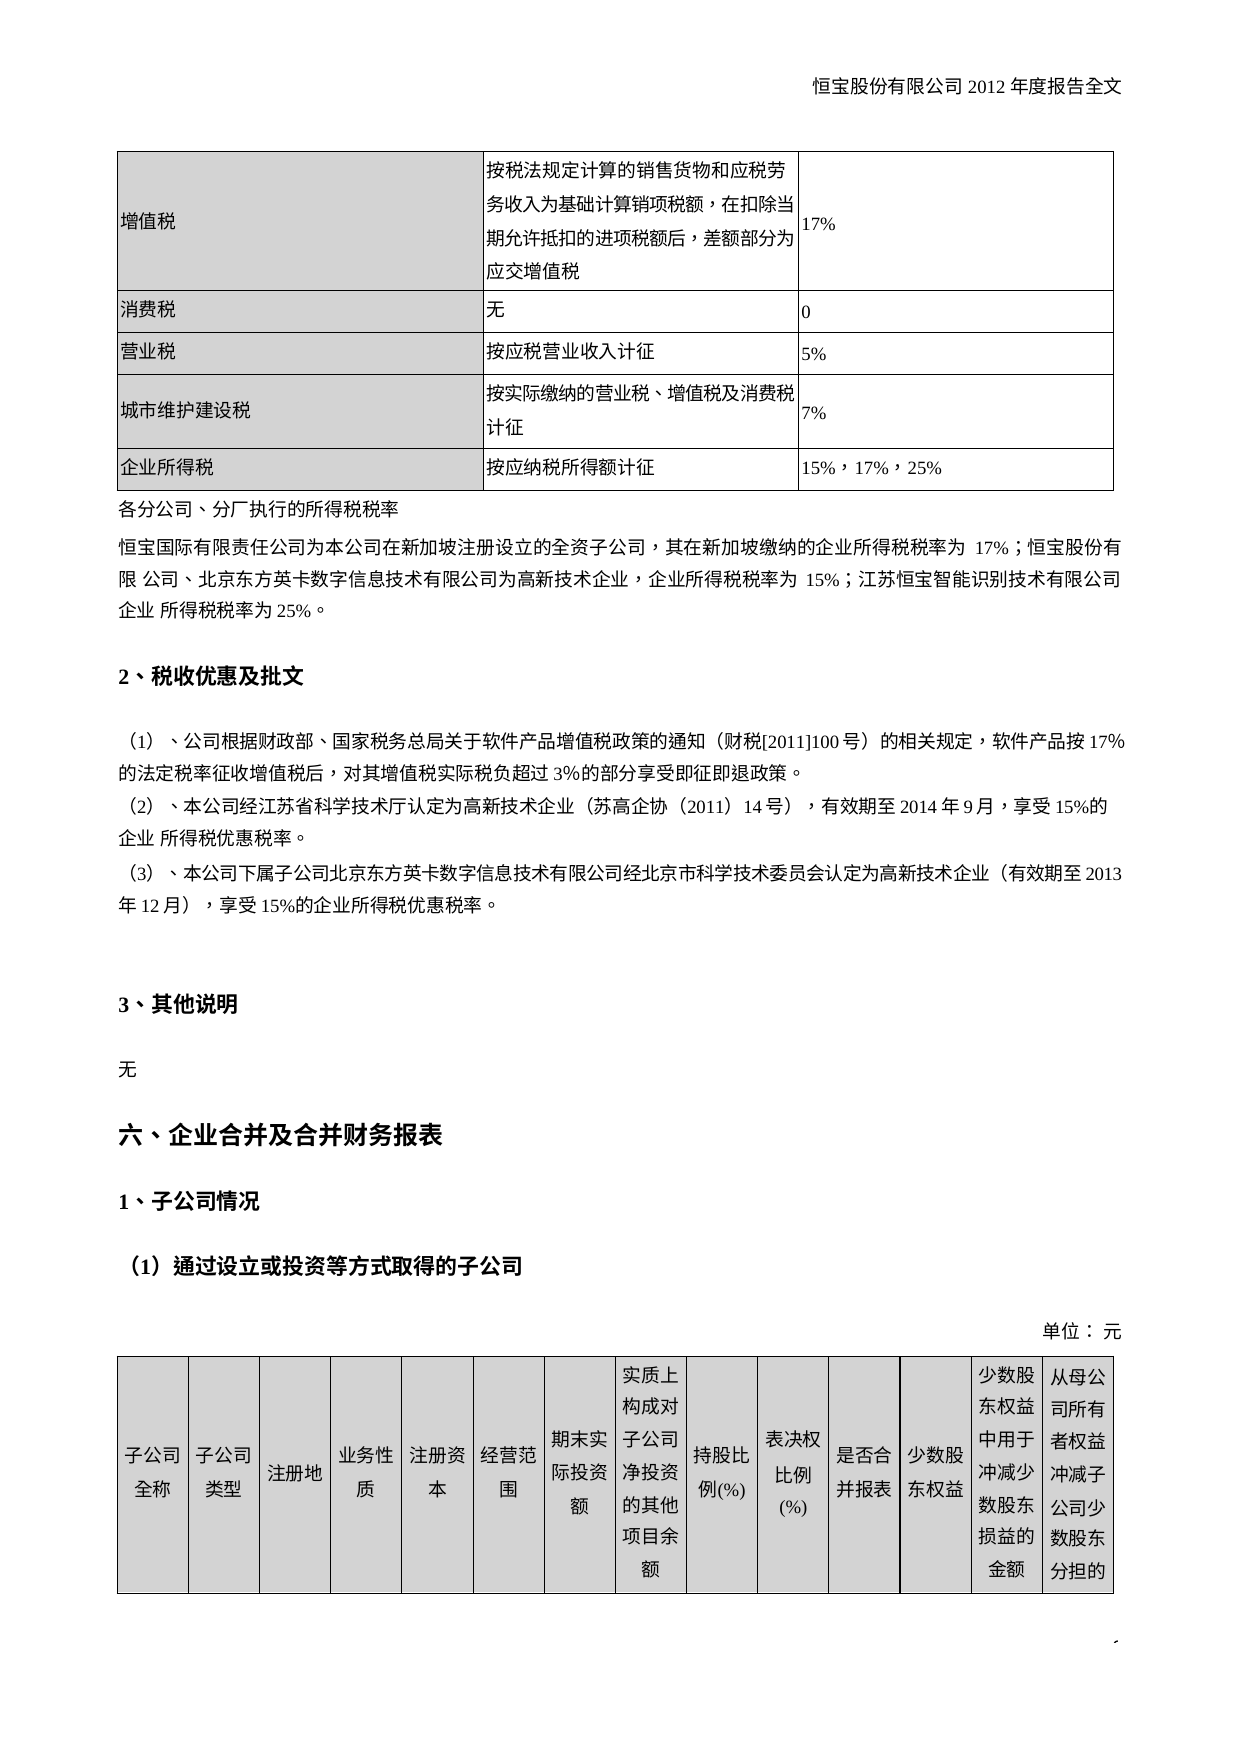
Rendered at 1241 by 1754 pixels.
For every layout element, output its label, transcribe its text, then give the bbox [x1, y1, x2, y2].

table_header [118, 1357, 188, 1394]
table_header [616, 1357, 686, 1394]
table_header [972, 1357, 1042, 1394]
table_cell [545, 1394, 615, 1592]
subtitle 3、其他说明 [118, 989, 1138, 1018]
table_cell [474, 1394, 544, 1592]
subtitle 2、税收优惠及批文 [118, 661, 1138, 691]
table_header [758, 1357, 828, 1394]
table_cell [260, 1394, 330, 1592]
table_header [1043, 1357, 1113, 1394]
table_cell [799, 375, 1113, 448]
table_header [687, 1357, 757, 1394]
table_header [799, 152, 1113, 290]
text 恒宝国际有限责任公司为本公司在新加坡注册设立的全资子公司，其在新加坡缴纳的企业所得税税率为17%；恒宝股份有限 公司、北京东方英卡数字信息技术有限公司为高新技术企业，企业所得税税率为15%；江苏恒宝智能识别技术有限公司企业 所得税税率为25%。 [118, 534, 1122, 623]
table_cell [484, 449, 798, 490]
text （1）、公司根据财政部、国家税务总局关于软件产品增值税政策的通知（财税[2011]100号）的相关规定，软件产品按17％ 的法定税率征收增值税后，对其增值税实际税负超过3％的部分享受即征即退政策。 [118, 728, 1138, 786]
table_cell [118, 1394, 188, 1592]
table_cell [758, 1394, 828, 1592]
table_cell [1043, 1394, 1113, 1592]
text （1）通过设立或投资等方式取得的子公司 [118, 1251, 1138, 1281]
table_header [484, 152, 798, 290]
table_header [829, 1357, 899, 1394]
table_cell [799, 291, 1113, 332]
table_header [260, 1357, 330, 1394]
text 各分公司、分厂执行的所得税税率 [118, 496, 1138, 522]
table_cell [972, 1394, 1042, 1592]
text （3）、本公司下属子公司北京东方英卡数字信息技术有限公司经北京市科学技术委员会认定为高新技术企业（有效期至2013 年12月），享受15%的企业所得税优惠税率。 [118, 861, 1138, 918]
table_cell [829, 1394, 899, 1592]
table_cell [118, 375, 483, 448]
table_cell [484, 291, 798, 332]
subtitle 六、企业合并及合并财务报表 [118, 1117, 1138, 1151]
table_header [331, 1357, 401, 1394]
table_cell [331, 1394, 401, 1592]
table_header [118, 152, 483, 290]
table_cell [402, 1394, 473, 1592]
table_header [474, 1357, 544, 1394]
text 无 [118, 1056, 1138, 1082]
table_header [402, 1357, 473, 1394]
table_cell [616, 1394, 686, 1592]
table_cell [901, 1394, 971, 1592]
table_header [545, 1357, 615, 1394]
subtitle 1、子公司情况 [118, 1186, 1138, 1216]
text 单位： 元 [102, 1318, 1122, 1344]
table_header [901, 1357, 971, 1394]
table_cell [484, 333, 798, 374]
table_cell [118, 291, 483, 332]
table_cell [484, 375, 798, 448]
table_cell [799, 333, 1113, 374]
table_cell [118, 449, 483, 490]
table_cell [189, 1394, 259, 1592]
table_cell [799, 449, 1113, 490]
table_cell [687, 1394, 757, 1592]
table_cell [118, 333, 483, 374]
text （2）、本公司经江苏省科学技术厅认定为高新技术企业（苏高企协（2011）14号），有效期至2014年9月，享受15%的企业 所得税优惠税率。 [118, 793, 1123, 851]
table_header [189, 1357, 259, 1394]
